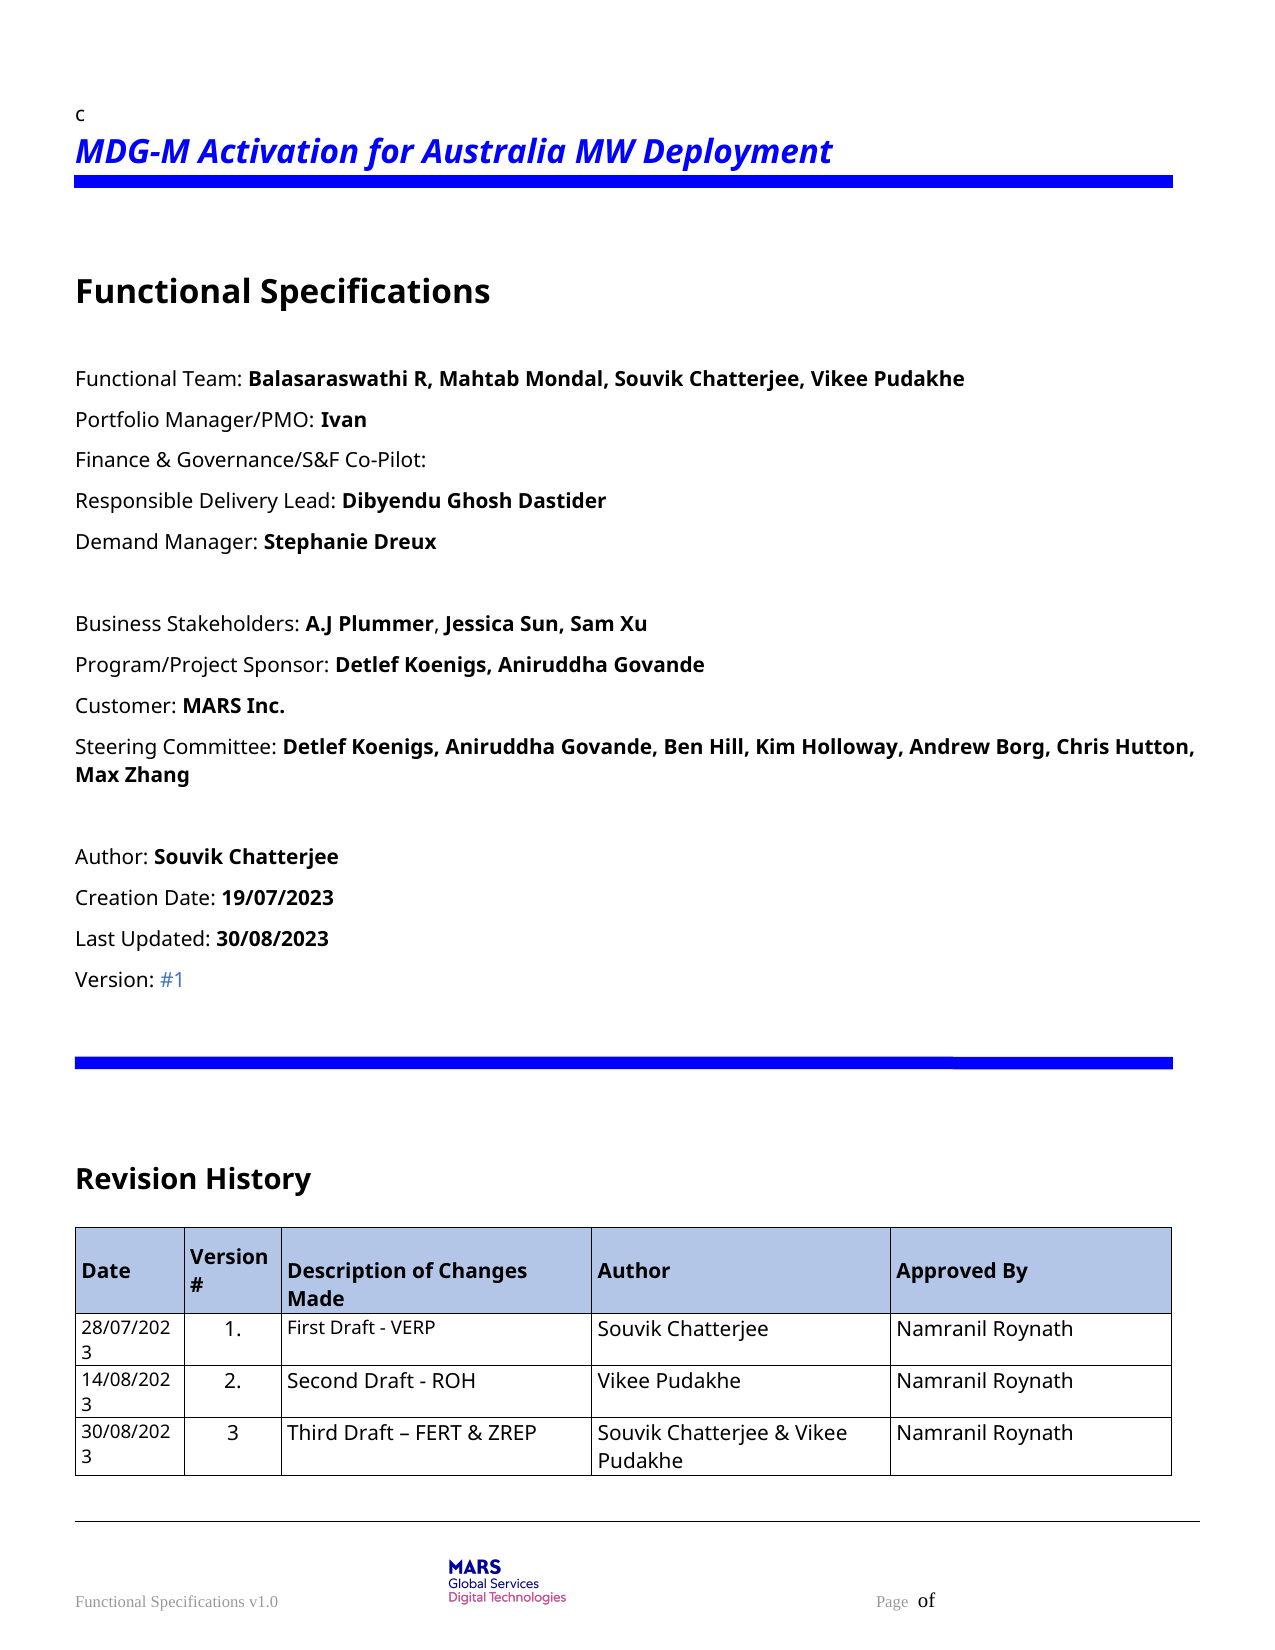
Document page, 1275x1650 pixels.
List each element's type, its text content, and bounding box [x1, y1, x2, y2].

title Responsible Delivery Lead: Dibyendu Ghosh Dastider [75, 487, 1200, 515]
table_header Author [592, 1228, 890, 1313]
text c [75, 99, 1200, 127]
title Program/Project Sponsor: Detlef Koenigs, Aniruddha Govande [75, 650, 1200, 679]
table_cell Namranil Roynath [891, 1366, 1171, 1417]
table_cell 3 [185, 1418, 281, 1475]
title Customer: MARS Inc. [75, 691, 1200, 720]
table_cell 14/08/2023 [76, 1366, 184, 1417]
title Demand Manager: Stephanie Dreux [75, 527, 1200, 556]
title Business Stakeholders: A.J Plummer, Jessica Sun, Sam Xu [75, 609, 1200, 638]
table_header Approved By [891, 1228, 1171, 1313]
picture [443, 1553, 572, 1608]
table_cell 1. [185, 1314, 281, 1365]
title Revision History [75, 1158, 1200, 1198]
table_cell Souvik Chatterjee & Vikee Pudakhe [592, 1418, 890, 1475]
title Creation Date: 19/07/2023 [75, 883, 1200, 912]
title Functional Team: Balasaraswathi R, Mahtab Mondal, Souvik Chatterjee, Vikee Pudakhe [75, 364, 1200, 392]
table_cell First Draft - VERP [282, 1314, 591, 1365]
table_cell Souvik Chatterjee [592, 1314, 890, 1365]
table_cell Second Draft - ROH [282, 1366, 591, 1417]
title Functional Specifications [75, 268, 1200, 314]
table_cell Namranil Roynath [891, 1314, 1171, 1365]
title Author: Souvik Chatterjee [75, 842, 1200, 871]
table_header Version # [185, 1228, 281, 1313]
table_header Date [76, 1228, 184, 1313]
table_cell 2. [185, 1366, 281, 1417]
table_header Description of Changes Made [282, 1228, 591, 1313]
table_cell 30/08/2023 [76, 1418, 184, 1475]
table_cell 28/07/2023 [76, 1314, 184, 1365]
title Finance & Governance/S&F Co-Pilot: [75, 446, 1200, 474]
title Portfolio Manager/PMO: Ivan [75, 405, 1200, 433]
table_cell Namranil Roynath [891, 1418, 1171, 1475]
table_cell Third Draft – FERT & ZREP [282, 1418, 591, 1475]
title MDG-M Activation for Australia MW Deployment [75, 127, 1200, 173]
title Version: #1 [75, 965, 1200, 994]
title Last Updated: 30/08/2023 [75, 924, 1200, 953]
table_cell Vikee Pudakhe [592, 1366, 890, 1417]
title Steering Committee: Detlef Koenigs, Aniruddha Govande, Ben Hill, Kim Holloway, Andrew Borg, Chris Hutton, Max Zhang [75, 732, 1200, 789]
